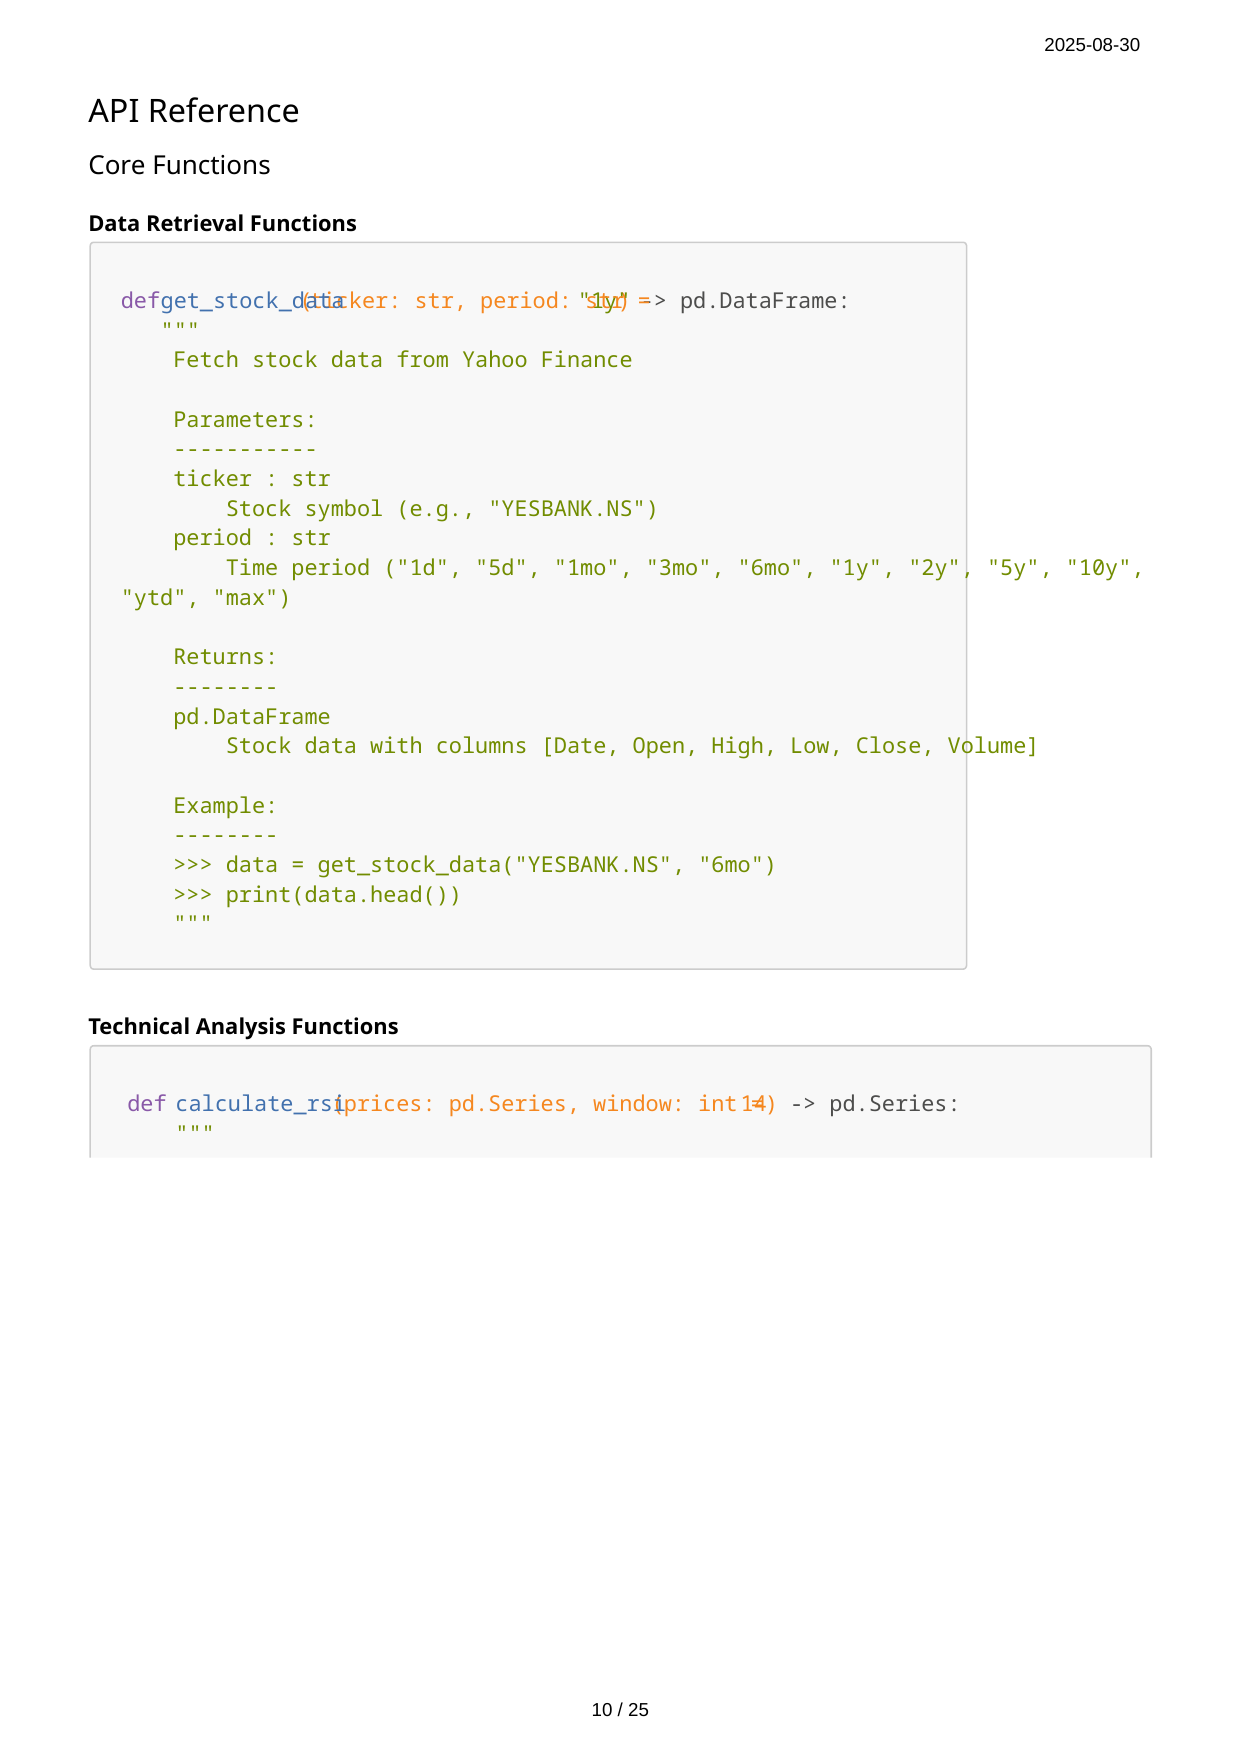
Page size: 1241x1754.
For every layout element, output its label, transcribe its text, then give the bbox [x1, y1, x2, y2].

subtitle Core Functions [88, 147, 1141, 182]
subtitle Data Retrieval Functions [88, 208, 1141, 237]
subtitle Technical Analysis Functions [88, 1011, 1141, 1041]
subtitle API Reference [88, 87, 1141, 131]
